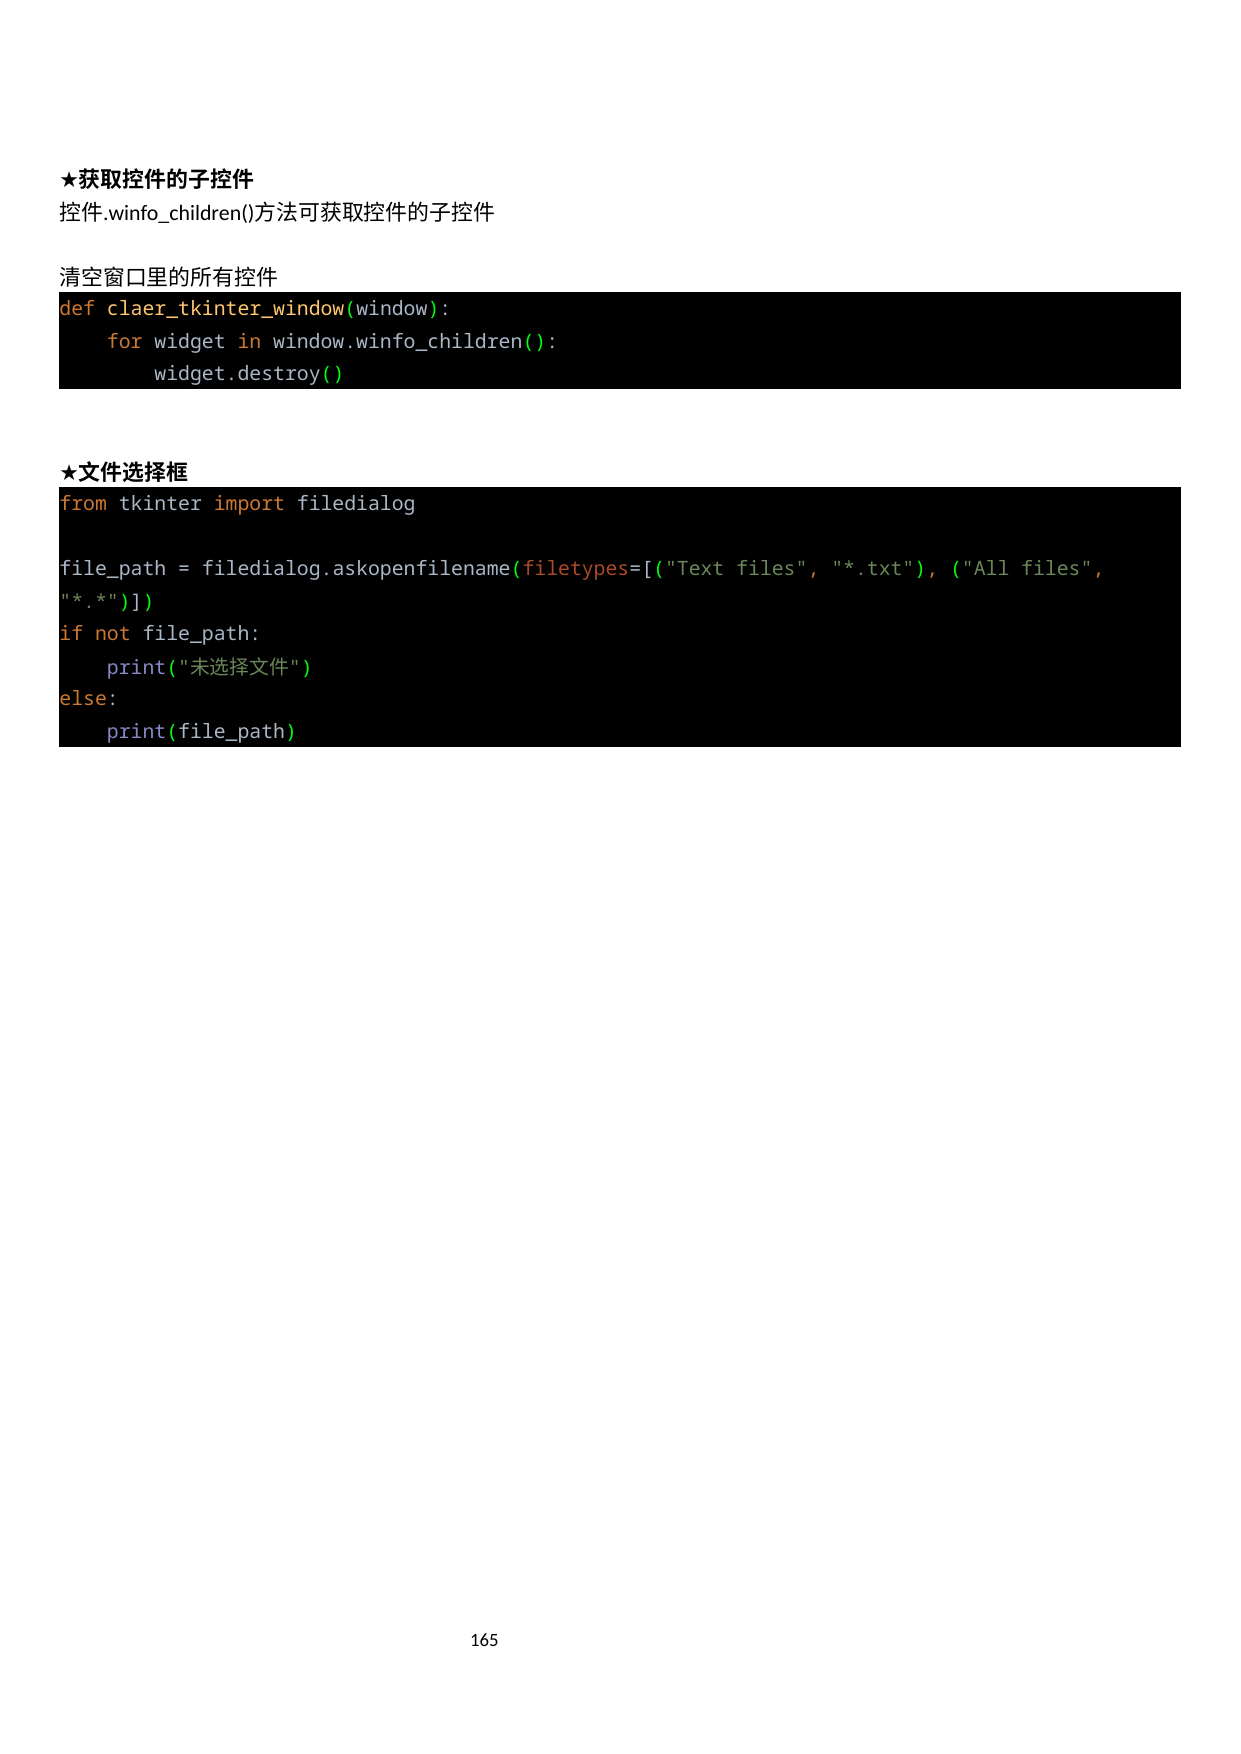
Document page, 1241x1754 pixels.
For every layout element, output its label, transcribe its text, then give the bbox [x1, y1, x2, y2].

text from tkinter import filedialog file_path = filedialog.askopenfilename(filetypes=[("Text files", "*.txt"), ("All files", "*.*")]) if not file_path: print("未选择文件") else: print(file_path) [59, 487, 1181, 747]
text ★文件选择框 [59, 454, 1181, 487]
text 清空窗口里的所有控件 [59, 259, 1181, 292]
text def claer_tkinter_window(window): for widget in window.winfo_children(): widget.destroy() [59, 292, 1181, 389]
text ★获取控件的子控件 [59, 162, 1181, 194]
text 控件.winfo_children()方法可获取控件的子控件 [59, 194, 1181, 227]
